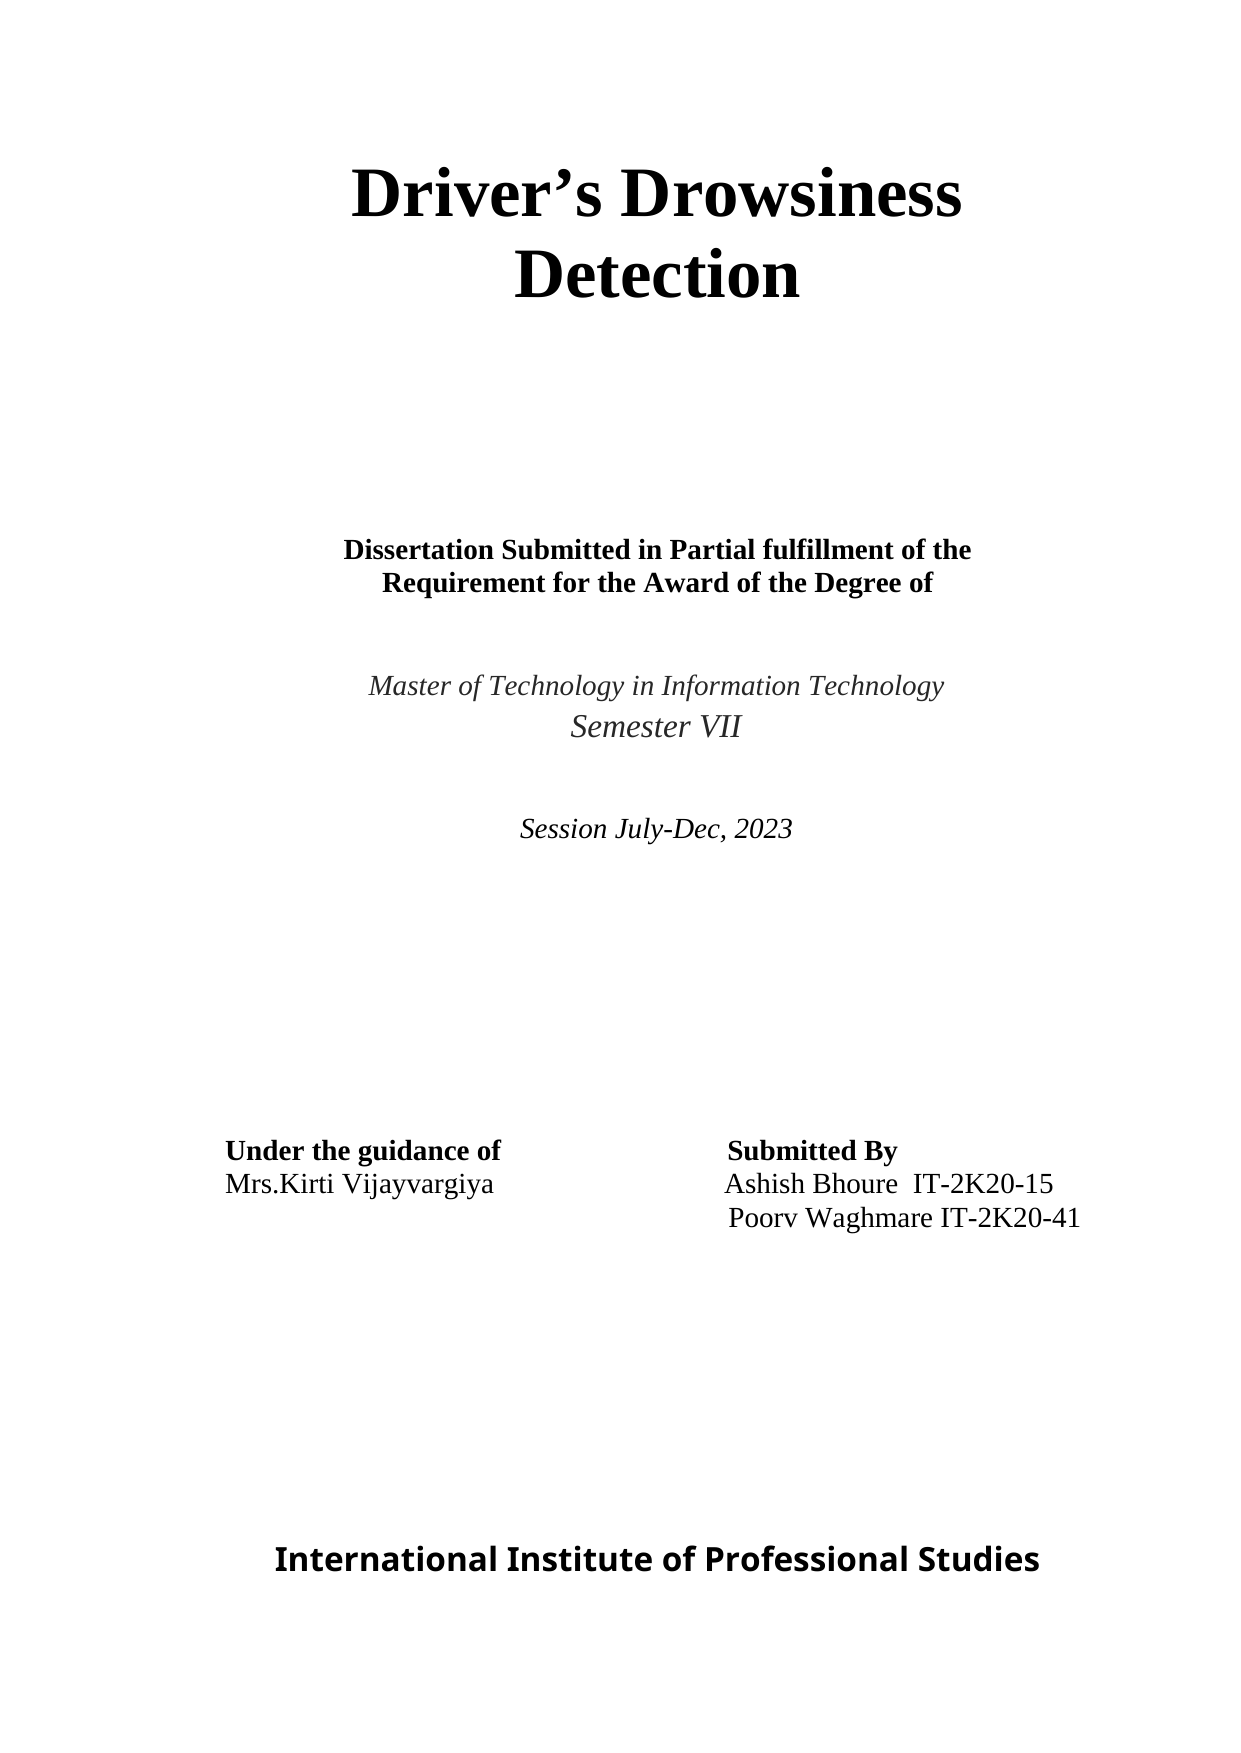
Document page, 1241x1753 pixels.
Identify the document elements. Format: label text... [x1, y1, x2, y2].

text Dissertation Submitted in Partial fulfillment of the [225, 532, 1090, 566]
text International Institute of Professional Studies [225, 1535, 1090, 1581]
text Driver’s Drowsiness Detection [225, 150, 1090, 313]
subtitle Semester VII [225, 706, 1090, 744]
subtitle Session July-Dec, 2023 [225, 811, 1090, 845]
text Poorv Waghmare IT-2K20-41 [225, 1200, 1090, 1234]
subtitle Master of Technology in Information Technology [225, 668, 1090, 702]
text Mrs.Kirti Vijayvargiya Ashish Bhoure IT-2K20-15 [225, 1167, 1090, 1200]
text Requirement for the Award of the Degree of [225, 566, 1090, 599]
text Under the guidance of Submitted By [225, 1133, 1090, 1167]
